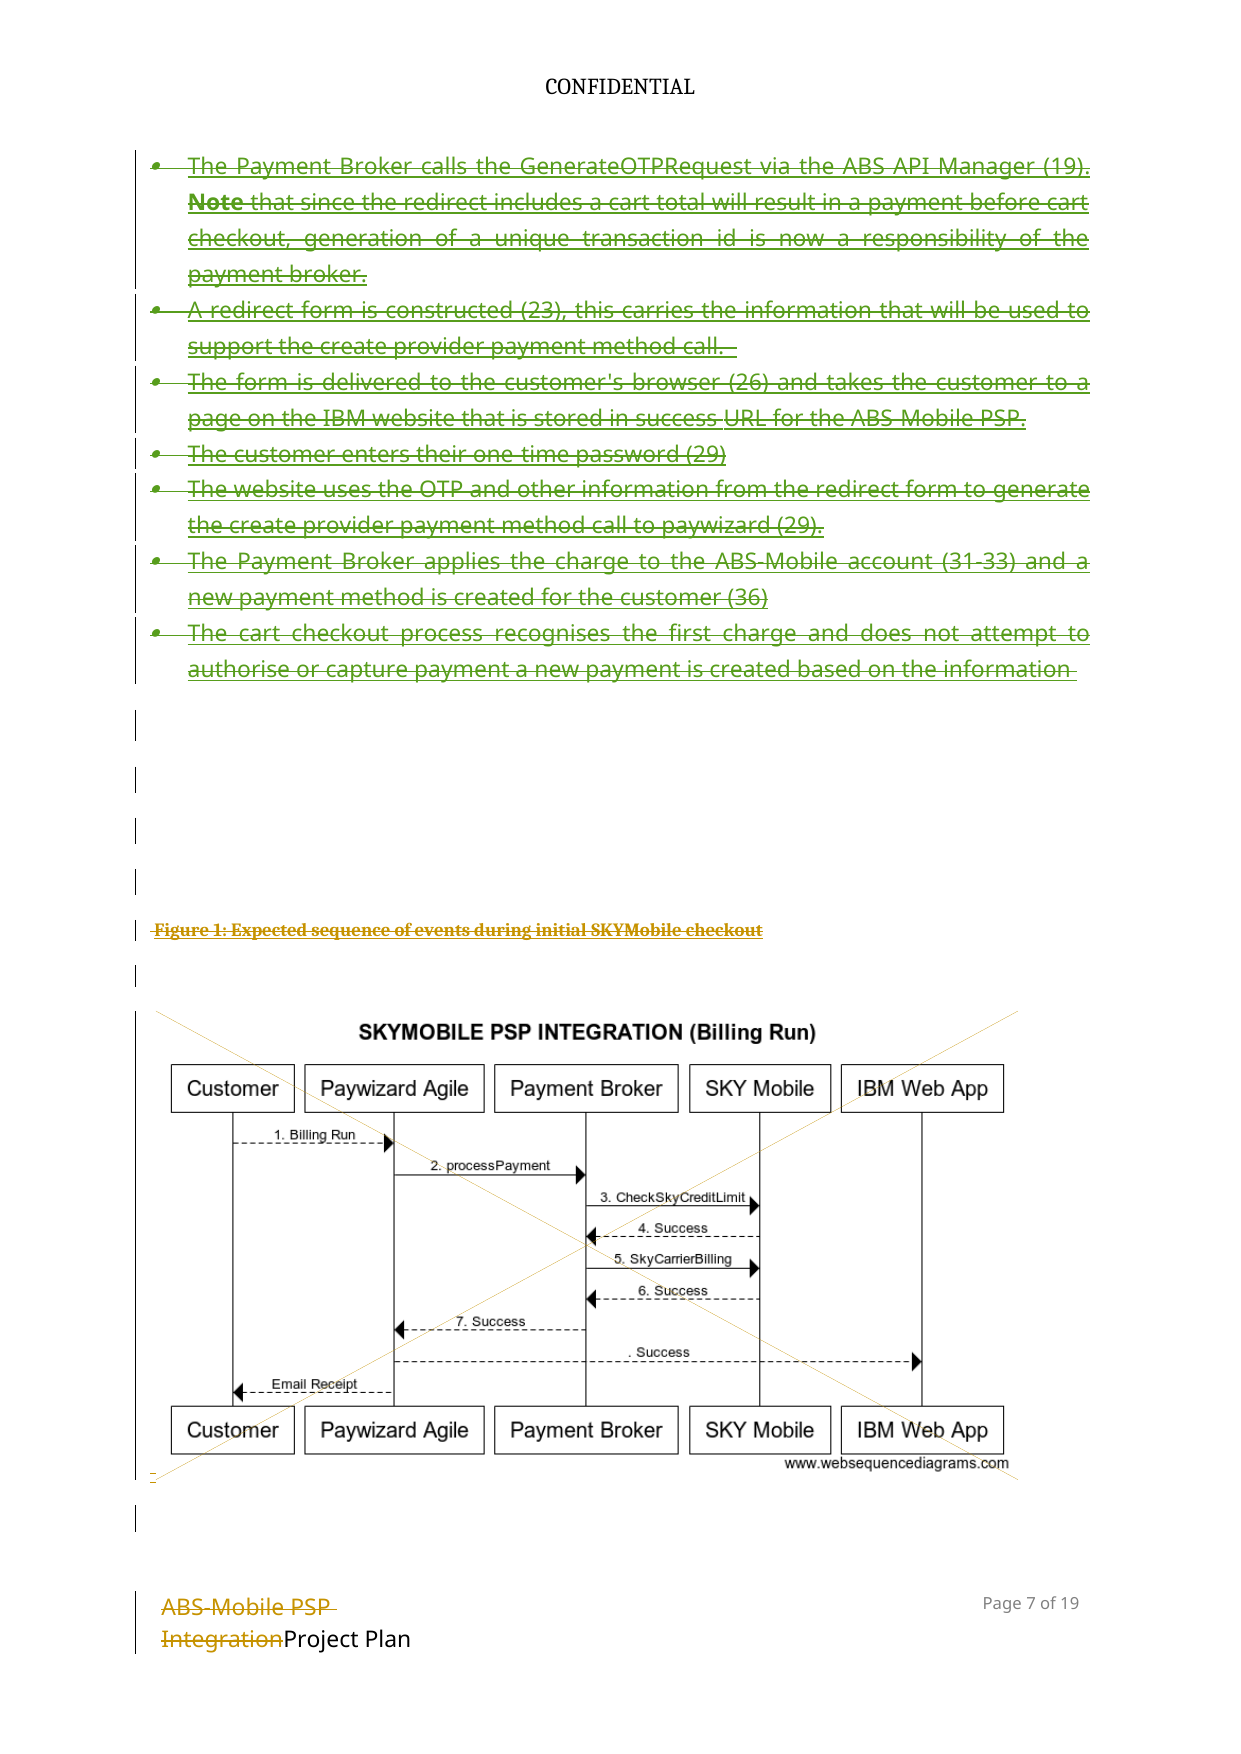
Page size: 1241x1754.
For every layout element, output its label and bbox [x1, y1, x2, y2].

picture [156, 1012, 585, 1478]
picture [158, 1246, 1016, 1480]
picture [589, 1012, 1018, 1479]
picture [158, 1011, 1015, 1244]
